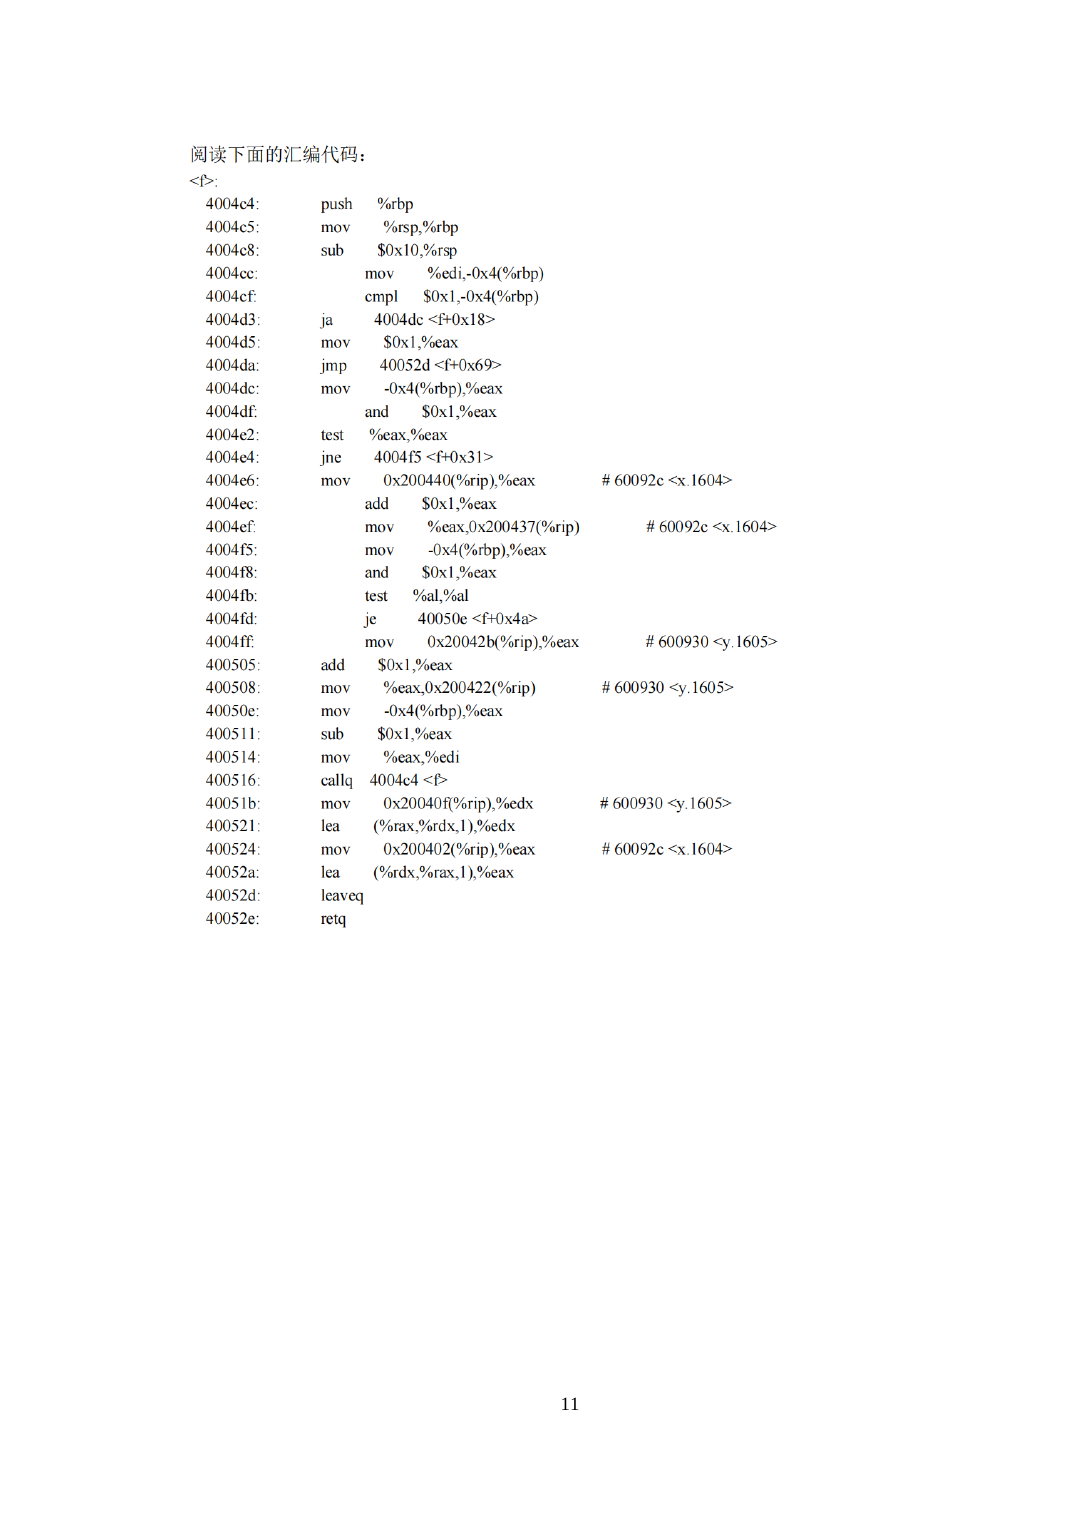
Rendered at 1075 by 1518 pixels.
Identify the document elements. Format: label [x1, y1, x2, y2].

picture [161, 128, 816, 941]
